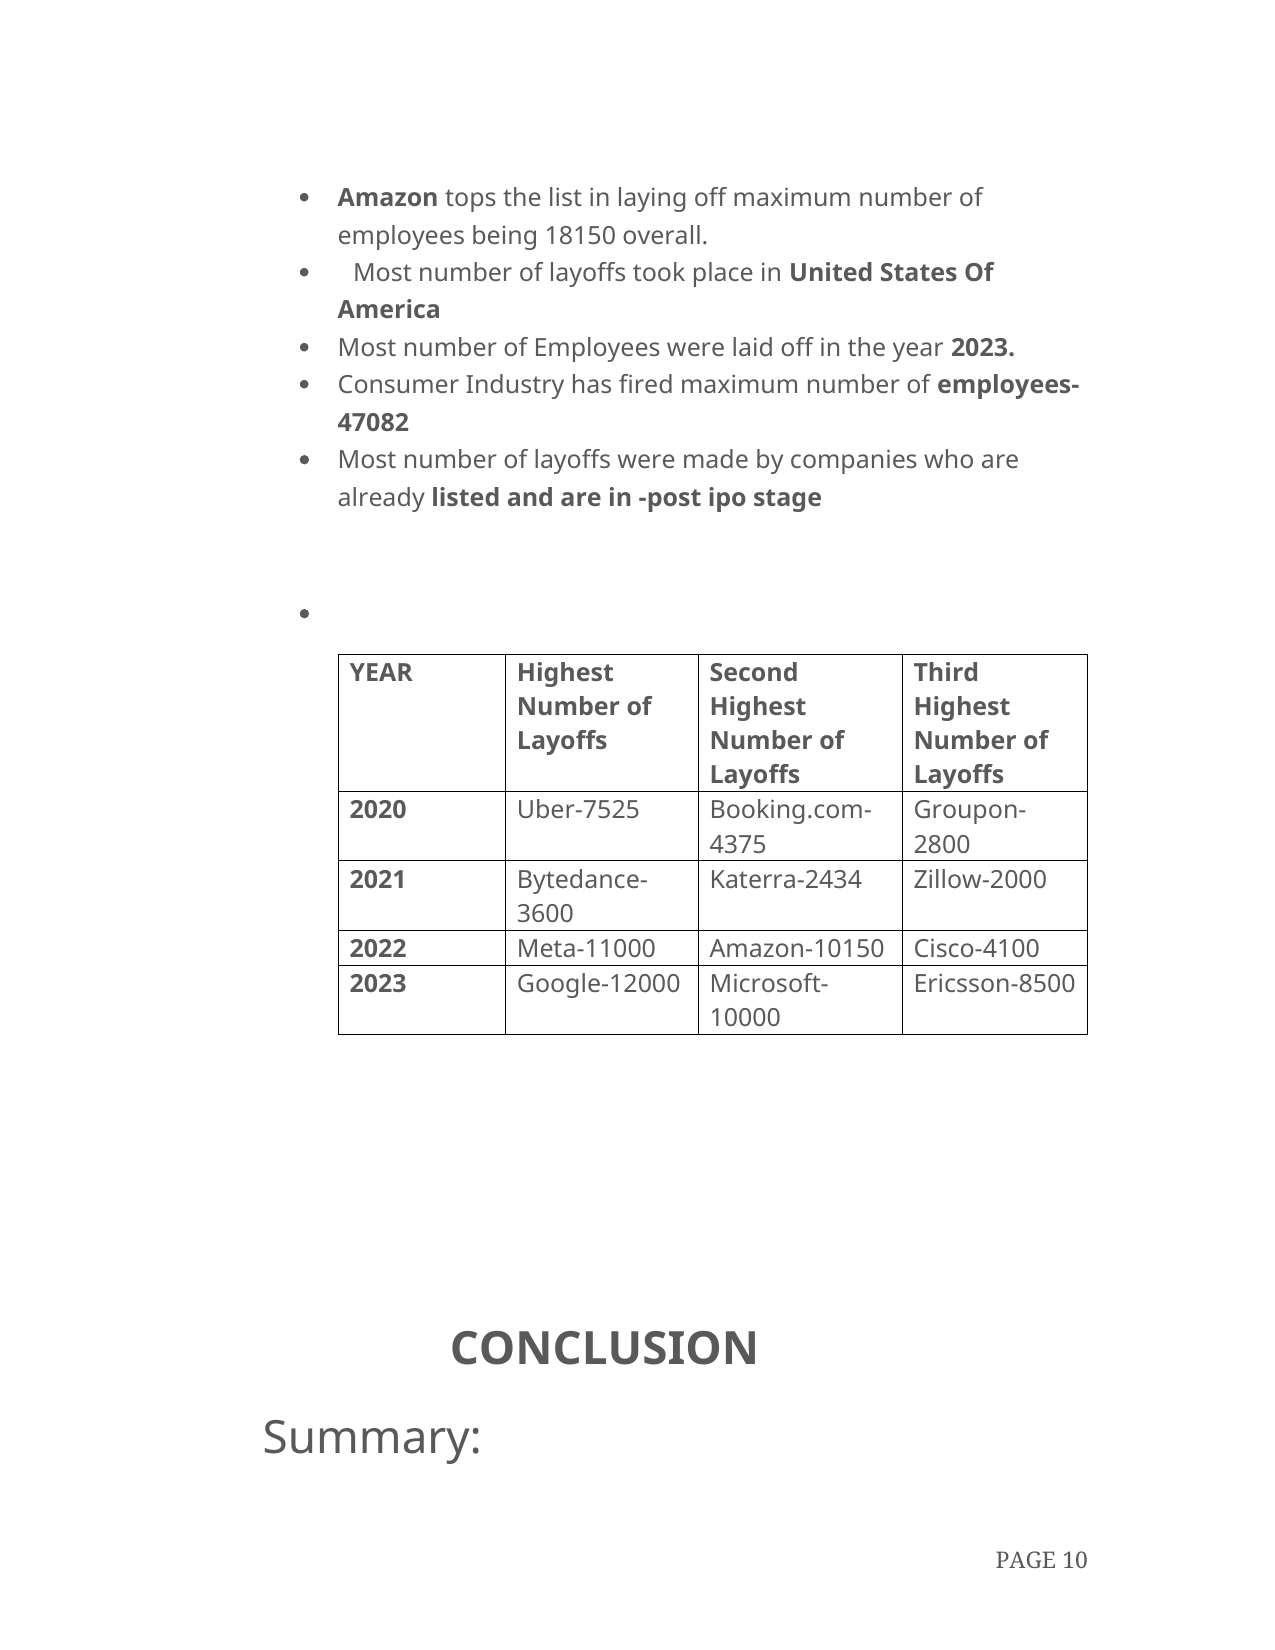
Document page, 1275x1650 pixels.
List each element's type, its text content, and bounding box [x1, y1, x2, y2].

table_header Second Highest Number of Layoffs [699, 655, 902, 791]
table_cell 2022 [339, 931, 505, 964]
table_cell Groupon-2800 [903, 792, 1087, 860]
table_cell Booking.com-4375 [699, 792, 902, 860]
list Most number of layoffs took place in United States Of America [300, 255, 1087, 326]
table_cell Cisco-4100 [903, 931, 1087, 964]
table_cell Uber-7525 [506, 792, 698, 860]
table_cell Microsoft-10000 [699, 966, 902, 1034]
text CONCLUSION [187, 1315, 1087, 1378]
table_cell 2023 [339, 966, 505, 1034]
table_cell Meta-11000 [506, 931, 698, 964]
list Consumer Industry has fired maximum number of employees-47082 [300, 367, 1087, 438]
list Amazon tops the list in laying off maximum number of employees being 18150 overall. [300, 180, 1087, 251]
table_header Highest Number of Layoffs [506, 655, 698, 791]
list Most number of layoffs were made by companies who are already listed and are in -post ipo stage [300, 442, 1087, 513]
list Most number of Employees were laid off in the year 2023. [300, 329, 1087, 364]
table_cell Bytedance-3600 [506, 861, 698, 929]
table_cell 2020 [339, 792, 505, 860]
table_header YEAR [339, 655, 505, 791]
table_cell Ericsson-8500 [903, 966, 1087, 1034]
table_cell Katerra-2434 [699, 861, 902, 929]
table_cell Zillow-2000 [903, 861, 1087, 929]
table_cell Google-12000 [506, 966, 698, 1034]
table_cell 2021 [339, 861, 505, 929]
table_header Third Highest Number of Layoffs [903, 655, 1087, 791]
text Summary: [262, 1405, 1087, 1467]
table_cell Amazon-10150 [699, 931, 902, 964]
